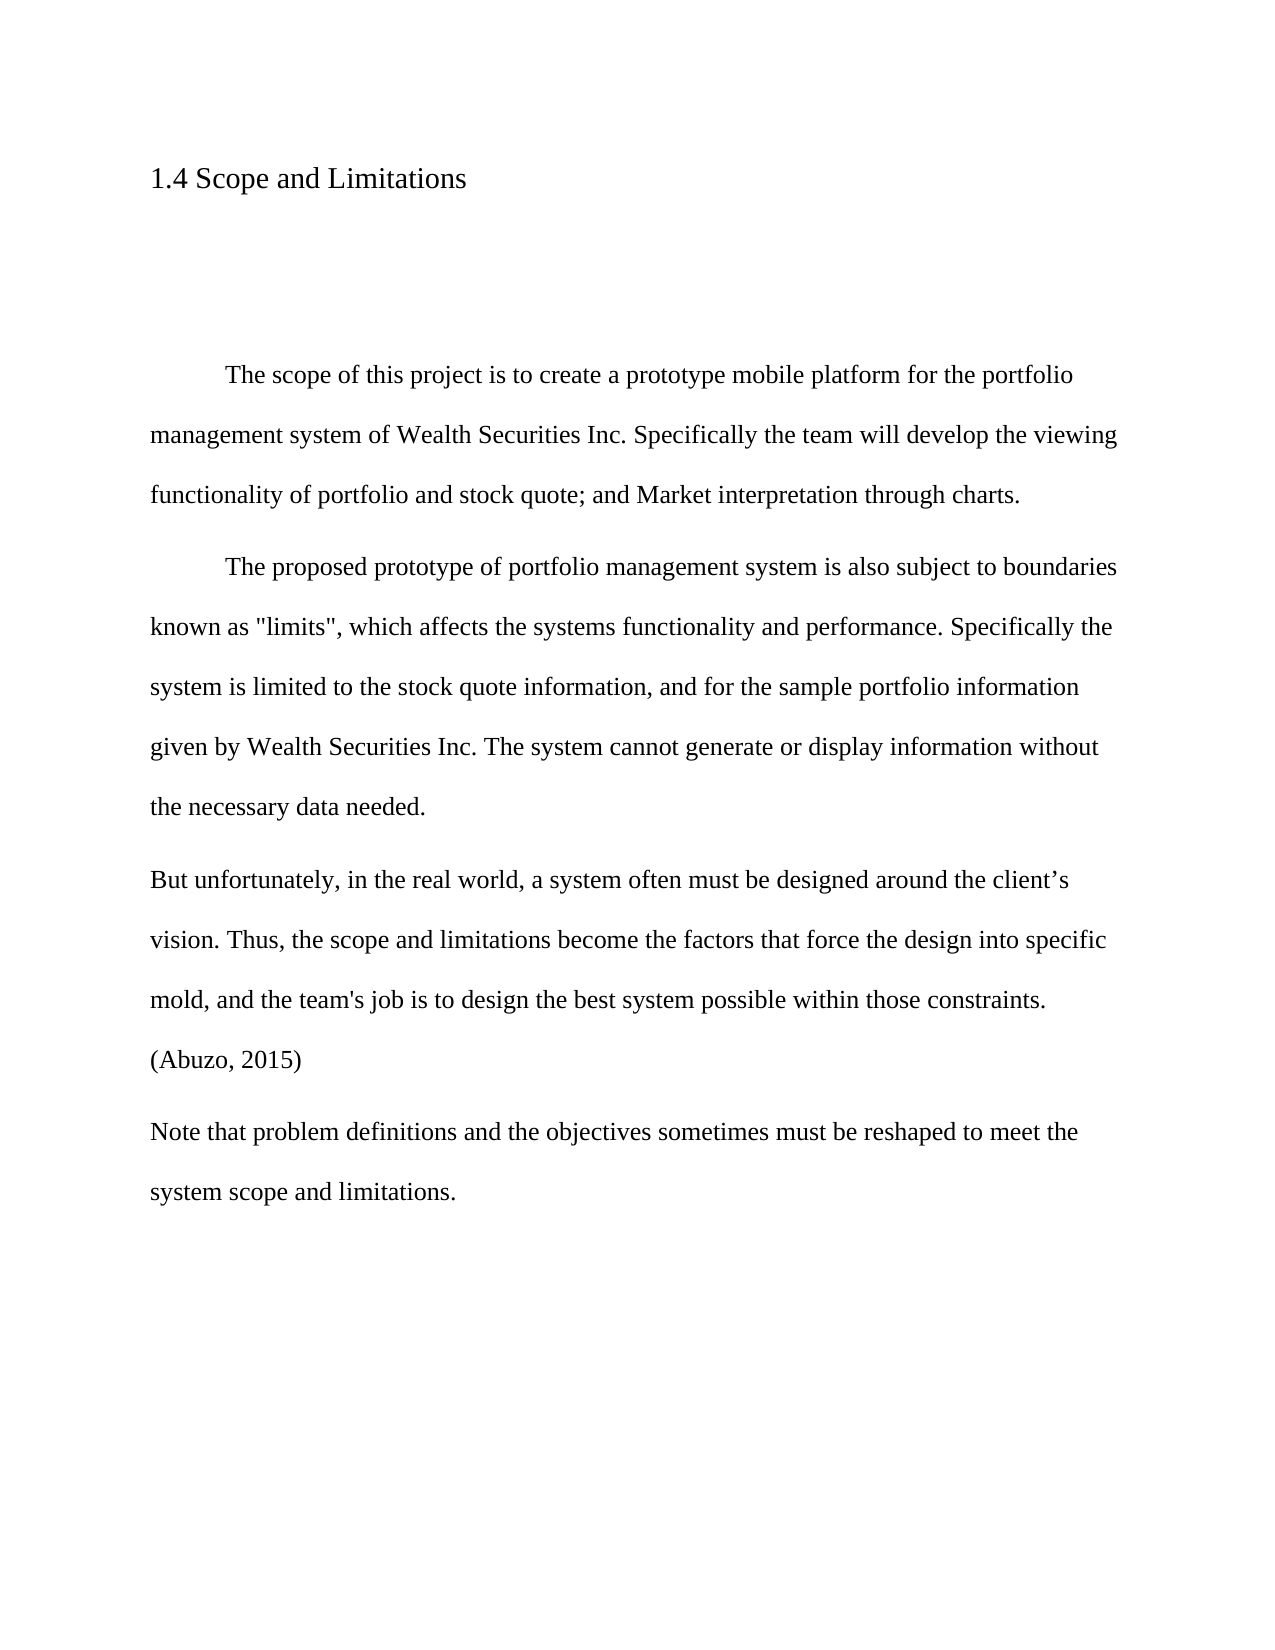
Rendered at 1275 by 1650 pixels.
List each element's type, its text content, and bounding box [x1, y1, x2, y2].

text The scope of this project is to create a prototype mobile platform for the portfolio management system of Wealth Securities Inc. Specifically the team will develop the viewing functionality of portfolio and stock quote; and Market interpretation through charts. [150, 359, 1125, 509]
text But unfortunately, in the real world, a system often must be designed around the client’s vision. Thus, the scope and limitations become the factors that force the design into specific mold, and the team's job is to design the best system possible within those constraints. (Abuzo, 2015) [150, 864, 1125, 1074]
text 1.4 Scope and Limitations [150, 160, 1125, 195]
text The proposed prototype of portfolio management system is also subject to boundaries known as "limits", which affects the systems functionality and performance. Specifically the system is limited to the stock quote information, and for the sample portfolio information given by Wealth Securities Inc. The system cannot generate or display information without the necessary data needed. [150, 551, 1125, 821]
text Note that problem definitions and the objectives sometimes must be reshaped to meet the system scope and limitations. [150, 1116, 1125, 1206]
